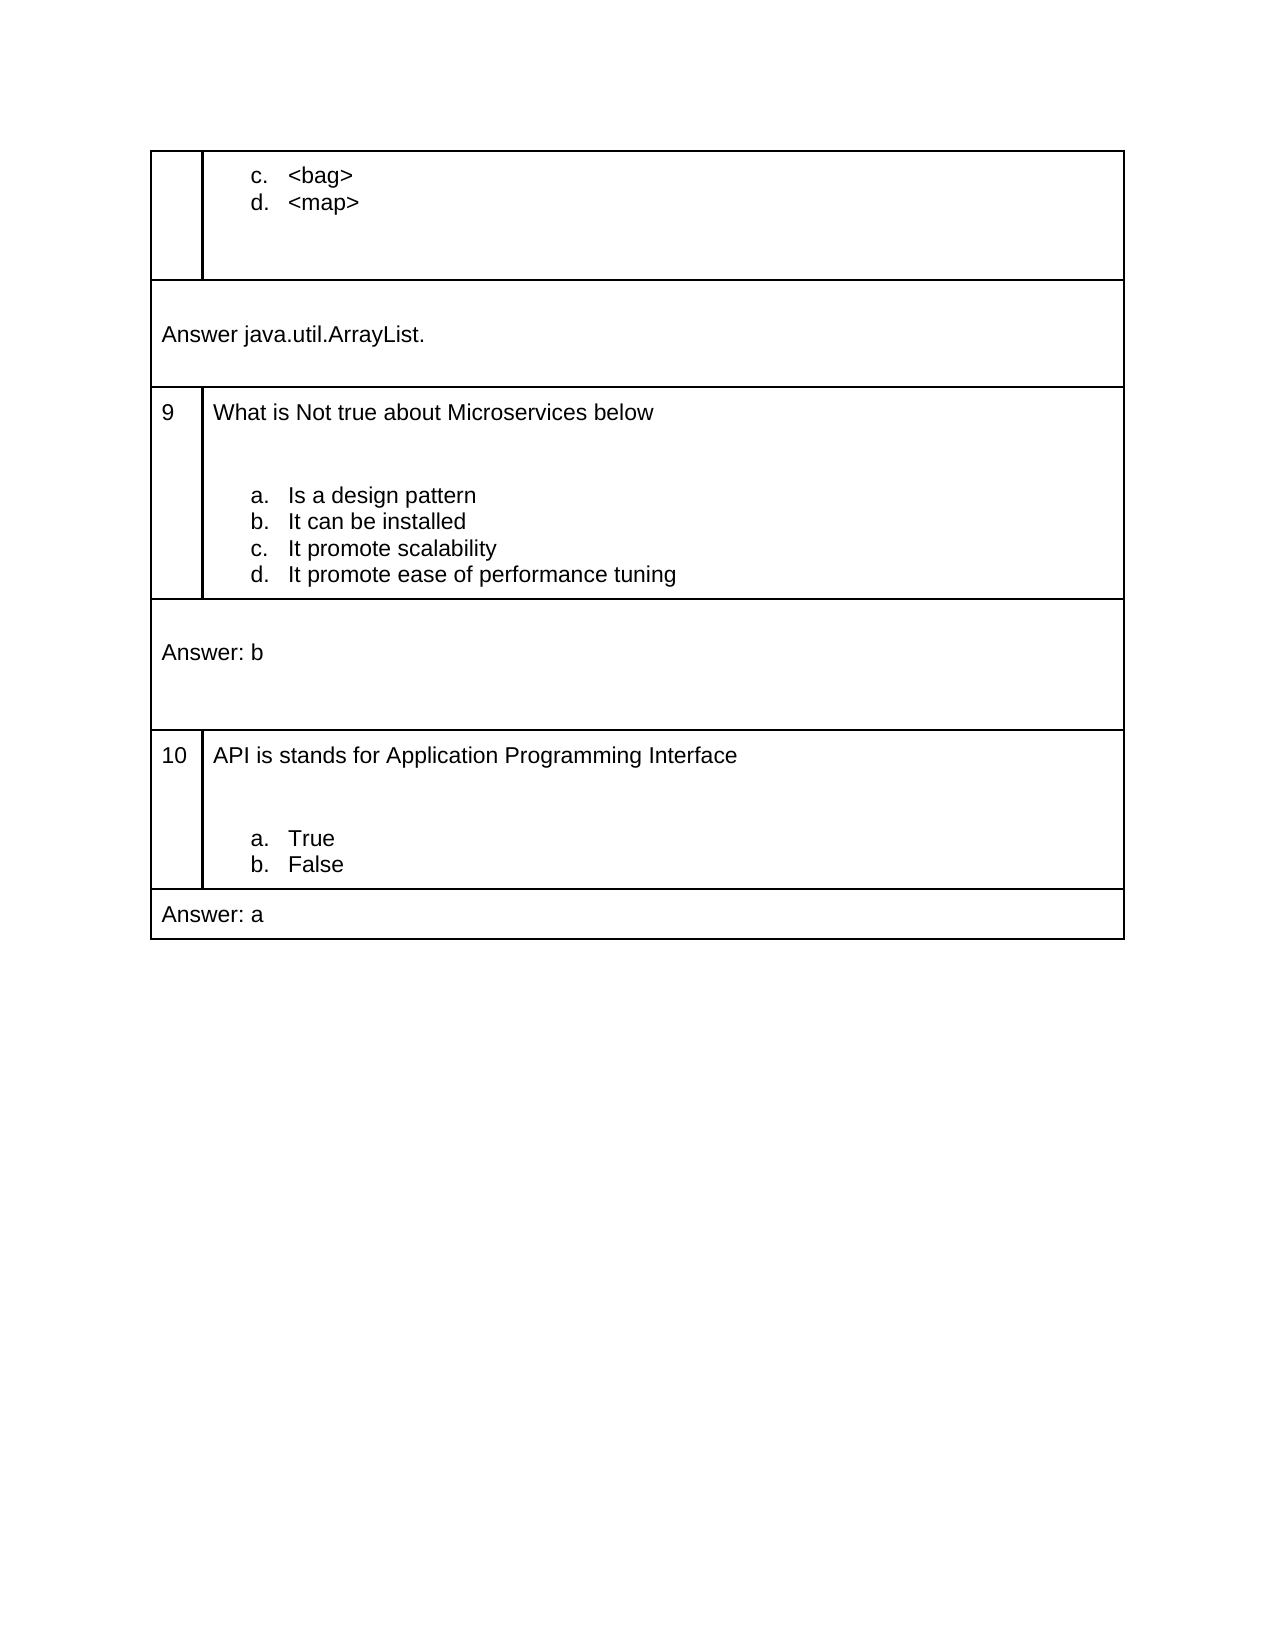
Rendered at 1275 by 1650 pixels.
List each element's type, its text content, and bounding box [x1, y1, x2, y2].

table_cell 8 [152, 152, 201, 279]
table_cell What is Not true about Microservices below Is a design pattern It can be installed It promote scalability It promote ease of performance tuning [204, 388, 1123, 598]
table_cell 9 [152, 388, 201, 598]
table_cell Answer: a [152, 890, 1123, 937]
table_cell API is stands for Application Programming Interface True False [204, 731, 1123, 888]
table_cell Which of the following elements maps java.util.List property in hibernate? <set> <list> <bag> <map> [204, 152, 1123, 279]
table_cell Answer: b [152, 600, 1123, 729]
table_cell Answer java.util.ArrayList. [152, 281, 1123, 386]
table_cell 10 [152, 731, 201, 888]
